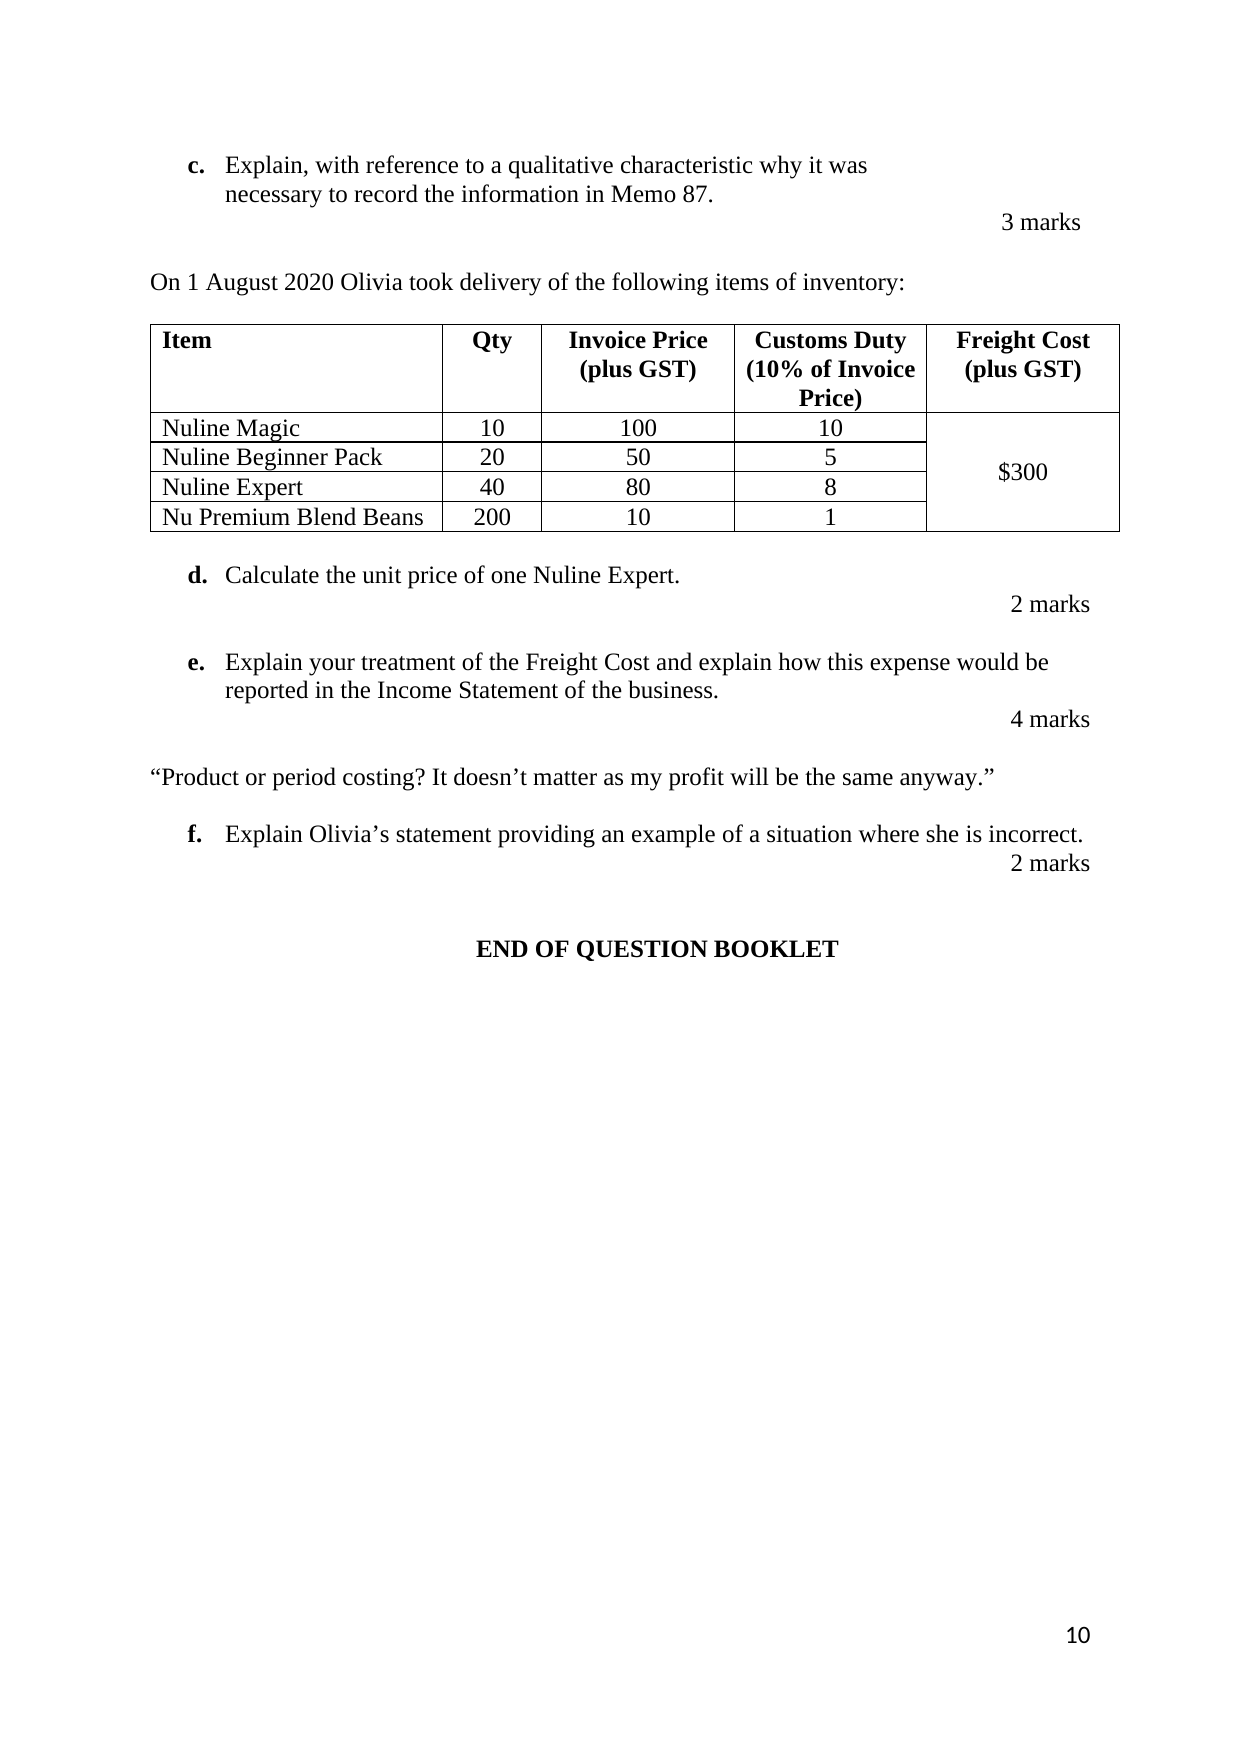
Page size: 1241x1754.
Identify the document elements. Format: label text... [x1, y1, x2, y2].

list 4 marks [225, 704, 1090, 733]
table_cell 20 [443, 443, 541, 471]
table_cell 1 [735, 502, 926, 531]
table_header Invoice Price (plus GST) [542, 325, 734, 412]
list “Product or period costing? It doesn’t matter as my profit will be the same anyway.” [150, 762, 1090, 791]
table_cell Nuline Expert [151, 472, 442, 501]
table_header Freight Cost (plus GST) [927, 325, 1119, 412]
table_cell 100 [542, 413, 734, 441]
list 2 marks [225, 848, 1090, 877]
table_cell 50 [542, 443, 734, 471]
list Explain, with reference to a qualitative characteristic why it was necessary to record the information in Memo 87. [187, 150, 966, 207]
table_header Qty [443, 325, 541, 412]
list END OF QUESTION BOOKLET [225, 934, 1090, 963]
table_cell 80 [542, 472, 734, 501]
table_cell 5 [735, 443, 926, 471]
list Explain your treatment of the Freight Cost and explain how this expense would be reported in the Income Statement of the business. [187, 647, 1090, 704]
table_cell $300 [927, 413, 1119, 531]
table_cell 10 [443, 413, 541, 441]
table_header Customs Duty (10% of Invoice Price) [735, 325, 926, 412]
text On 1 August 2020 Olivia took delivery of the following items of inventory: [150, 267, 1090, 296]
table_cell 200 [443, 502, 541, 531]
table_cell Nuline Magic [151, 413, 442, 441]
table_cell Nuline Beginner Pack [151, 443, 442, 471]
list 3 marks [225, 207, 1081, 236]
list 2 marks [300, 589, 1090, 618]
table_cell 10 [735, 413, 926, 441]
table_cell Nu Premium Blend Beans [151, 502, 442, 531]
table_cell 8 [735, 472, 926, 501]
list Calculate the unit price of one Nuline Expert. [187, 561, 1090, 589]
table_cell 10 [542, 502, 734, 531]
list Explain Olivia’s statement providing an example of a situation where she is incorrect. [187, 819, 1090, 848]
table_header Item [151, 325, 442, 412]
table_cell 40 [443, 472, 541, 501]
